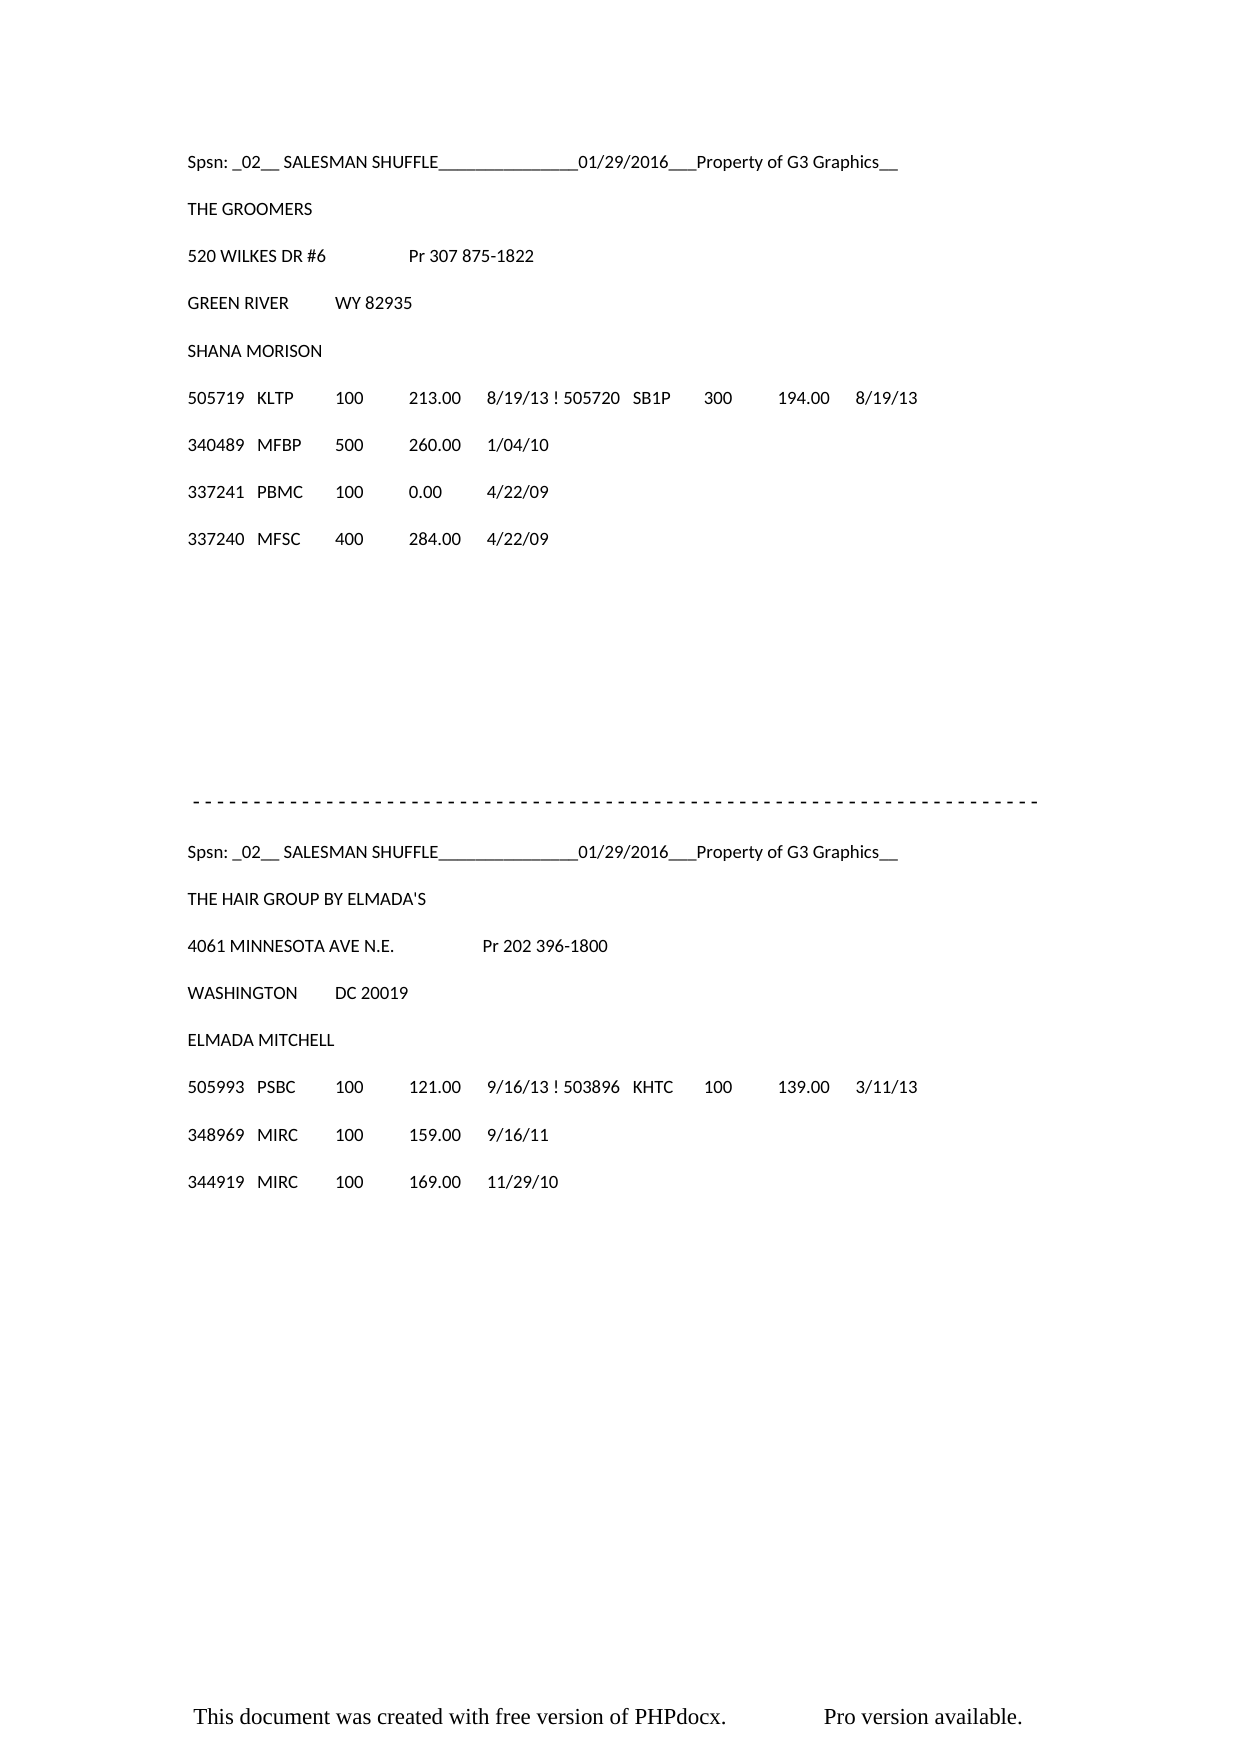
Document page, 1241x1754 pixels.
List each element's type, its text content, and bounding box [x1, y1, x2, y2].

text THE HAIR GROUP BY ELMADA'S [187, 887, 1053, 910]
text 337241 PBMC 100 0.00 4/22/09 [187, 480, 1053, 503]
text 337240 MFSC 400 284.00 4/22/09 [187, 527, 1053, 550]
text 340489 MFBP 500 260.00 1/04/10 [187, 433, 1053, 456]
text Spsn: _02__ SALESMAN SHUFFLE_______________01/29/2016___Property of G3 Graphics__ [187, 840, 1053, 863]
text 344919 MIRC 100 169.00 11/29/10 [187, 1170, 1053, 1193]
text 505993 PSBC 100 121.00 9/16/13 ! 503896 KHTC 100 139.00 3/11/13 [187, 1076, 1053, 1099]
text GREEN RIVER WY 82935 [187, 292, 1053, 314]
text SHANA MORISON [187, 339, 1053, 362]
text THE GROOMERS [187, 197, 1053, 220]
text WASHINGTON DC 20019 [187, 981, 1053, 1004]
text ELMADA MITCHELL [187, 1028, 1053, 1051]
text - - - - - - - - - - - - - - - - - - - - - - - - - - - - - - - - - - - - - - - - - - - - - - - - - - - - - - - - - - - - - - - - - - - - - - [187, 787, 1053, 815]
text 505719 KLTP 100 213.00 8/19/13 ! 505720 SB1P 300 194.00 8/19/13 [187, 386, 1053, 409]
text 348969 MIRC 100 159.00 9/16/11 [187, 1123, 1053, 1146]
text 520 WILKES DR #6 Pr 307 875-1822 [187, 244, 1053, 267]
text 4061 MINNESOTA AVE N.E. Pr 202 396-1800 [187, 934, 1053, 957]
text Spsn: _02__ SALESMAN SHUFFLE_______________01/29/2016___Property of G3 Graphics__ [187, 150, 1053, 173]
